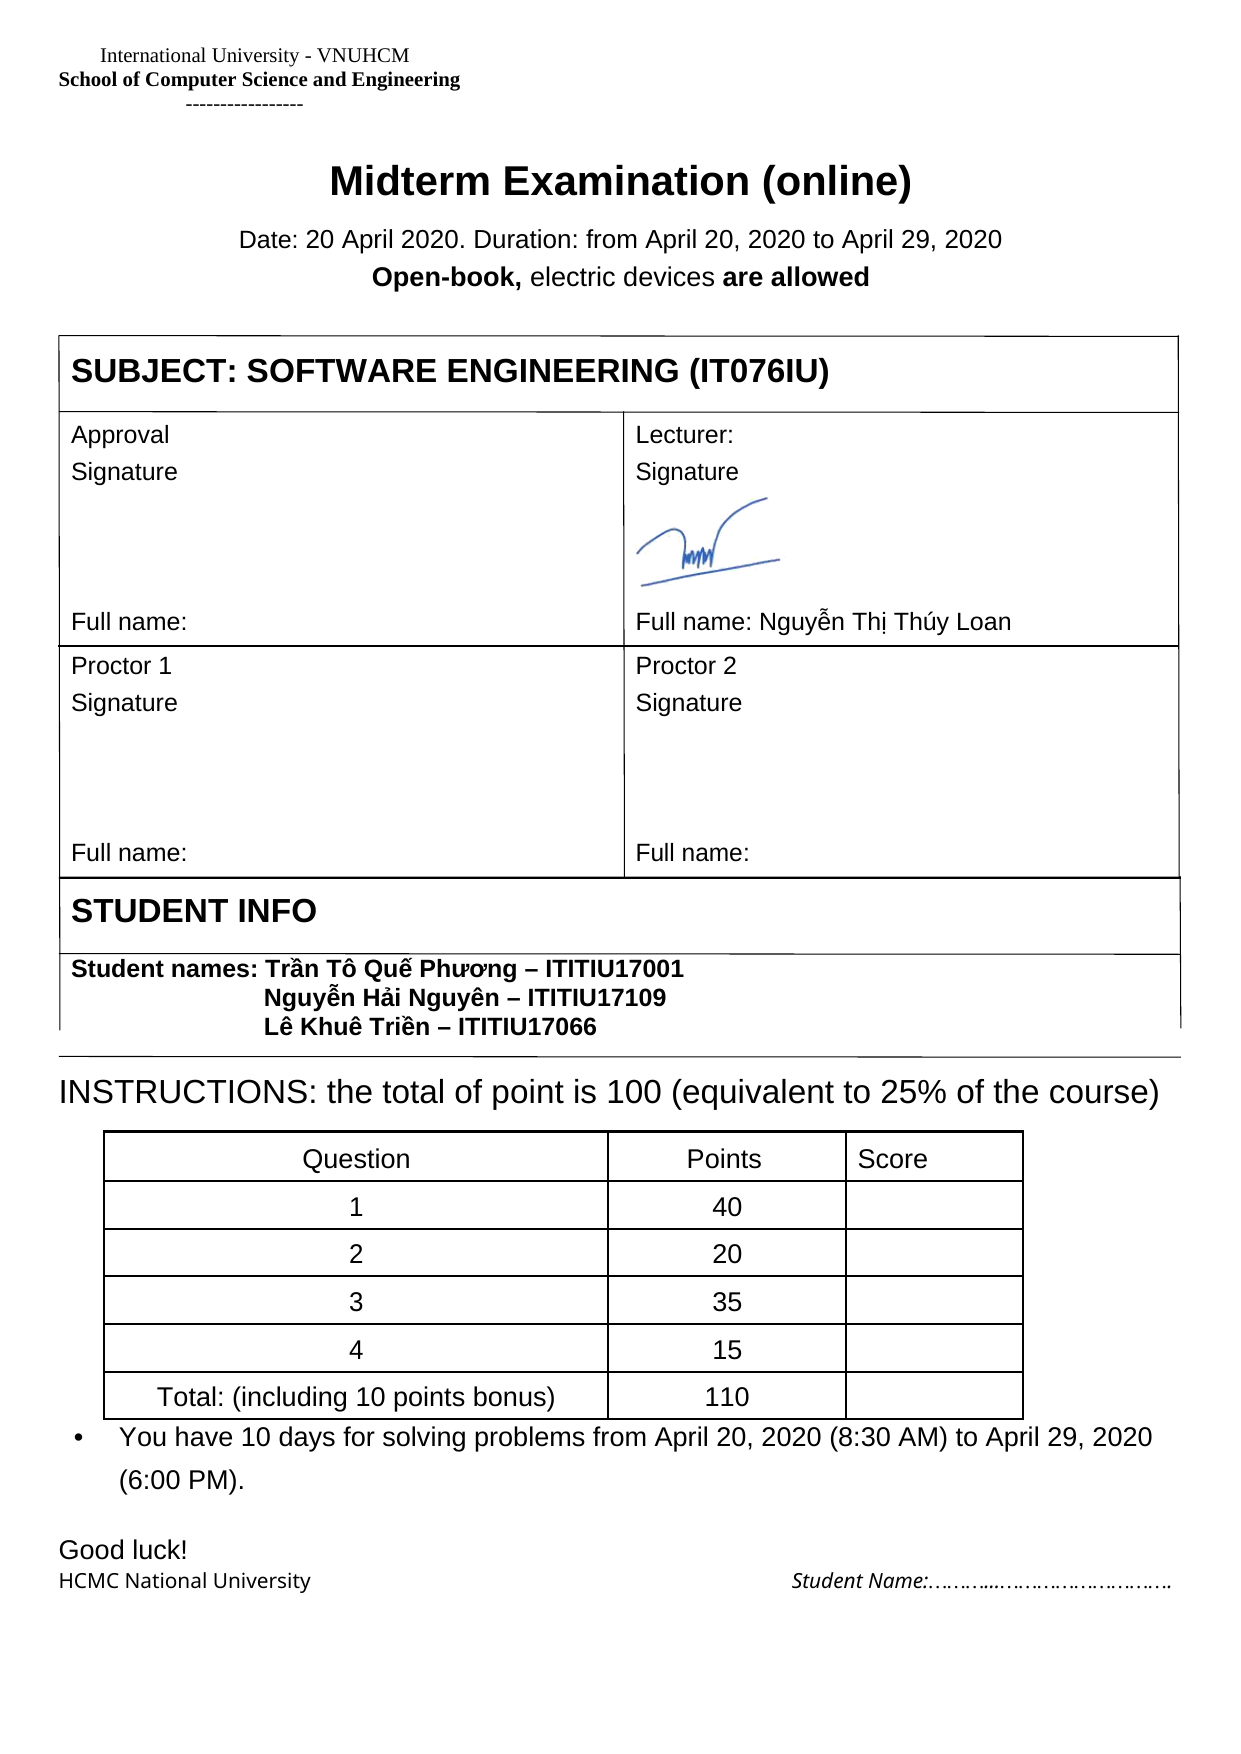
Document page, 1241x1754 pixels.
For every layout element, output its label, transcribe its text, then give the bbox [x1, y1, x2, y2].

table_cell Signature [71, 449, 406, 486]
table_cell [609, 1317, 845, 1323]
table_cell Proctor 2 [413, 647, 1179, 679]
table_cell 15 [609, 1325, 845, 1365]
table_header Lecturer: [406, 415, 742, 448]
table_header Full name: Nguyễn Thị Thúy Loan [413, 602, 1179, 636]
table_cell [609, 1413, 845, 1418]
table_cell [847, 1222, 1022, 1228]
table_cell [847, 1413, 1022, 1418]
table_cell [847, 1373, 1022, 1413]
table_header Score [847, 1133, 1022, 1174]
table_cell Proctor 1 [58, 647, 412, 679]
text International University - VNUHCM [100, 43, 1181, 67]
table_cell [847, 1277, 1022, 1317]
table_cell [847, 1325, 1022, 1365]
text Midterm Examination (online) [58, 157, 1183, 204]
text STUDENT INFO [71, 891, 1181, 929]
table_cell 110 [609, 1373, 845, 1413]
text Nguyễn Hải Nguyên – ITITIU17109 [71, 983, 1181, 1012]
table_cell [413, 636, 1179, 644]
table_cell [105, 1317, 607, 1323]
picture [635, 496, 791, 592]
table_cell 35 [609, 1277, 845, 1317]
table_cell [847, 1174, 1022, 1180]
text Good luck! [58, 1534, 1181, 1565]
table_cell [609, 1270, 845, 1275]
table_header Points [609, 1133, 845, 1174]
table_cell Signature [406, 449, 742, 486]
table_cell [58, 636, 412, 644]
table_cell 20 [609, 1230, 845, 1269]
text Date: 20 April 2020. Duration: from April 20, 2020 to April 29, 2020 [58, 224, 1183, 253]
table_cell [609, 1365, 845, 1371]
text Student names: Trần Tô Quế Phương – ITITIU17001 [71, 954, 1181, 983]
table_header Full name: [58, 602, 412, 636]
text Lê Khuê Triền – ITITIU17066 [71, 1012, 1181, 1040]
table_cell Signature [58, 680, 412, 717]
table_cell 3 [105, 1277, 607, 1317]
table_cell [847, 1182, 1022, 1222]
table_cell [847, 1365, 1022, 1371]
table_header Question [105, 1133, 607, 1174]
table_cell 2 [105, 1230, 607, 1269]
table_cell [105, 1413, 607, 1418]
list You have 10 days for solving problems from April 20, 2020 (8:30 AM) to April 29, 2020 (6:00 PM). [74, 1421, 1181, 1495]
table_cell [609, 1222, 845, 1228]
table_cell 40 [609, 1182, 845, 1222]
table_header Full name: [71, 833, 412, 867]
text ----------------- [185, 91, 1181, 115]
table_cell [847, 1270, 1022, 1275]
text HCMC National University Student Name:………...………………………. [58, 1565, 1181, 1595]
table_cell 1 [105, 1182, 607, 1222]
table_cell Signature [413, 680, 1179, 717]
table_header Full name: [413, 833, 752, 867]
table_header Approval [71, 415, 406, 448]
text INSTRUCTIONS: the total of point is 100 (equivalent to 25% of the course) [58, 1072, 1181, 1111]
table_cell 4 [105, 1325, 607, 1365]
table_cell [105, 1365, 607, 1371]
table_cell [105, 1270, 607, 1275]
table_cell [847, 1230, 1022, 1269]
table_cell [609, 1174, 845, 1180]
table_cell [105, 1174, 607, 1180]
table_cell [105, 1222, 607, 1228]
text School of Computer Science and Engineering [58, 67, 1181, 91]
table_cell Total: (including 10 points bonus) [105, 1373, 607, 1413]
text SUBJECT: SOFTWARE ENGINEERING (IT076IU) [71, 351, 1181, 389]
text Open-book, electric devices are allowed [58, 261, 1183, 292]
table_cell [847, 1317, 1022, 1323]
